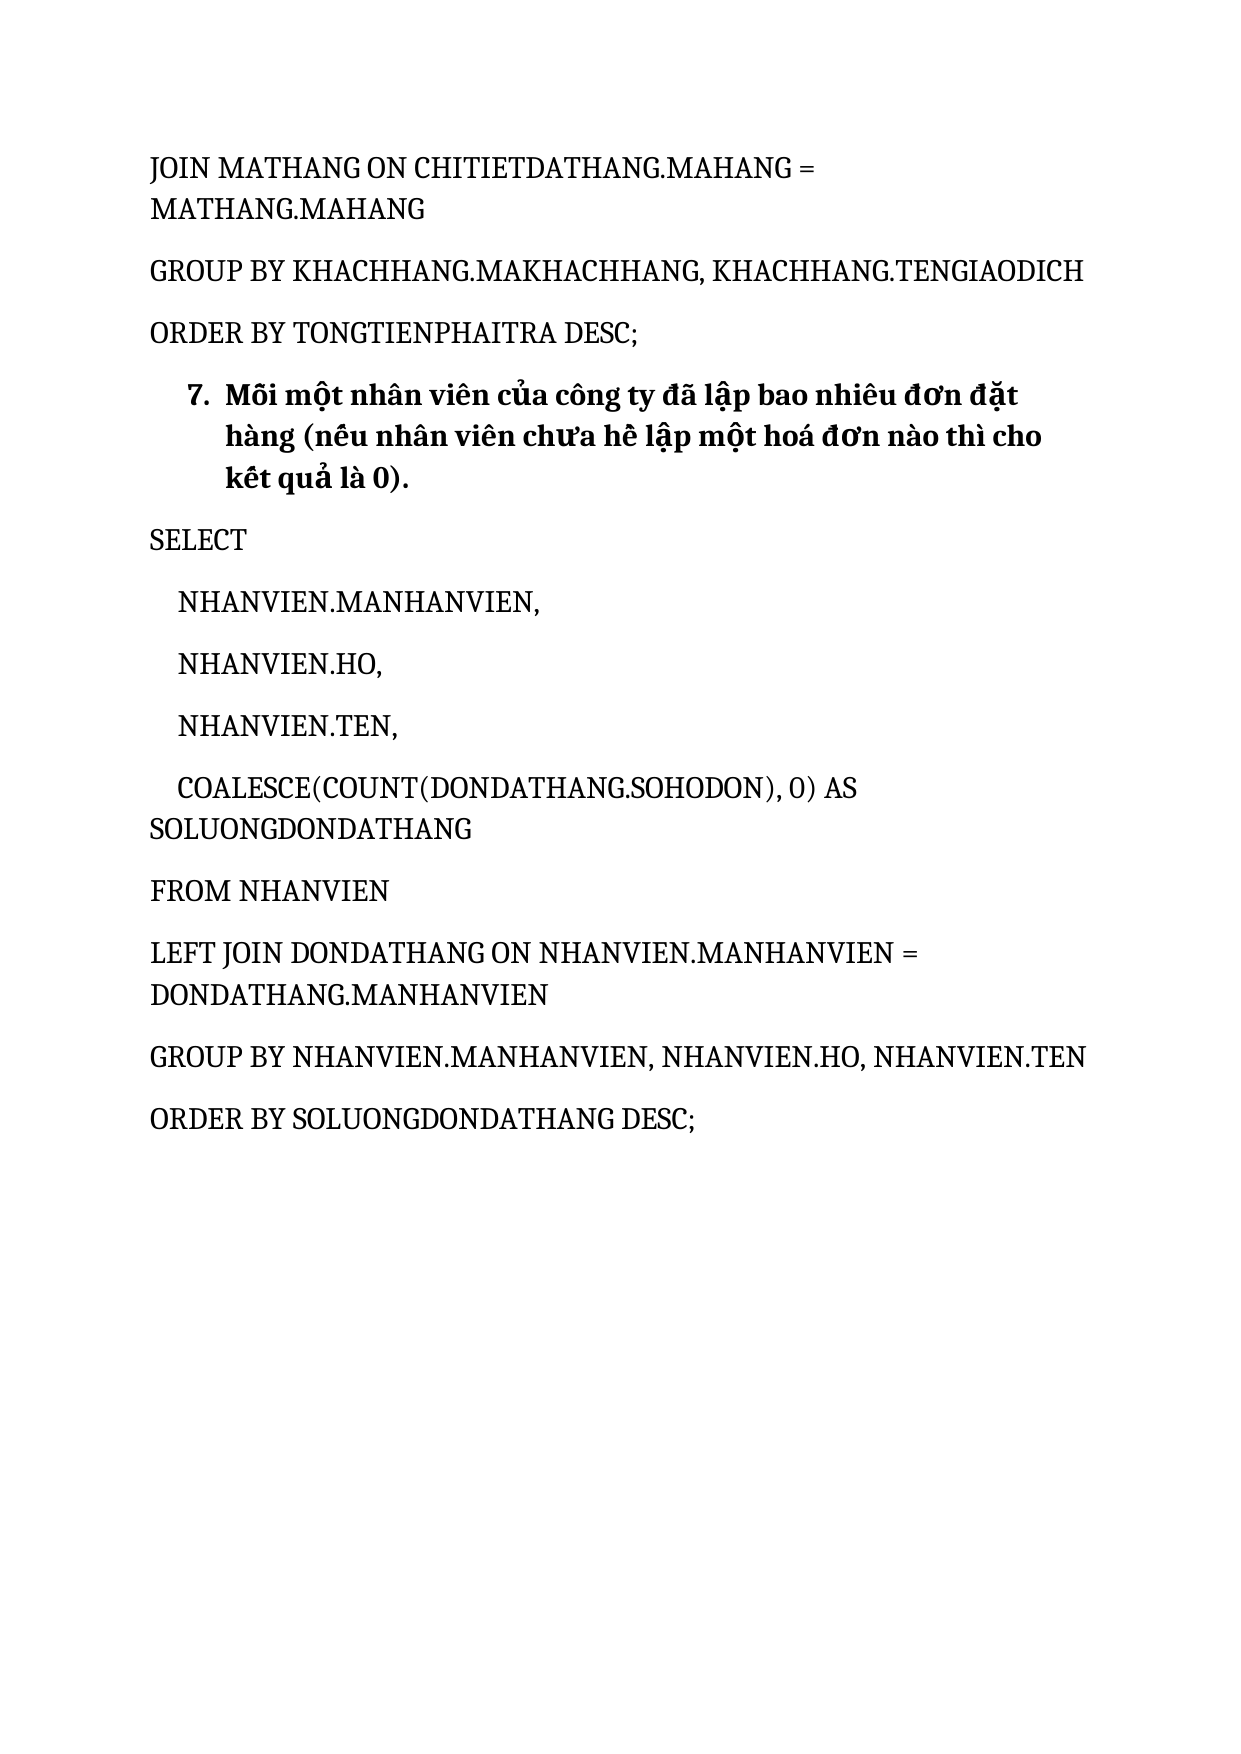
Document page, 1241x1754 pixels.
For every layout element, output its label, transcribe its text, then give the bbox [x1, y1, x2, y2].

text COALESCE(COUNT(DONDATHANG.SOHODON), 0) AS SOLUONGDONDATHANG [150, 770, 1090, 848]
text SELECT [150, 522, 1090, 558]
text GROUP BY NHANVIEN.MANHANVIEN, NHANVIEN.HO, NHANVIEN.TEN [150, 1039, 1090, 1075]
text ORDER BY SOLUONGDONDATHANG DESC; [150, 1101, 1090, 1137]
list Mỗi một nhân viên của công ty đã lập bao nhiêu đơn đặt hàng (nếu nhân viên chưa hề lập một hoá đơn nào thì cho kết quả là 0). [187, 377, 1090, 496]
text LEFT JOIN DONDATHANG ON NHANVIEN.MANHANVIEN = DONDATHANG.MANHANVIEN [150, 936, 1090, 1013]
text FROM NHANVIEN [150, 874, 1090, 910]
text ORDER BY TONGTIENPHAITRA DESC; [150, 315, 1090, 351]
text GROUP BY KHACHHANG.MAKHACHHANG, KHACHHANG.TENGIAODICH [150, 253, 1090, 289]
text NHANVIEN.MANHANVIEN, [150, 584, 1090, 620]
text NHANVIEN.HO, [150, 646, 1090, 682]
text JOIN MATHANG ON CHITIETDATHANG.MAHANG = MATHANG.MAHANG [150, 150, 1090, 227]
text NHANVIEN.TEN, [150, 708, 1090, 744]
